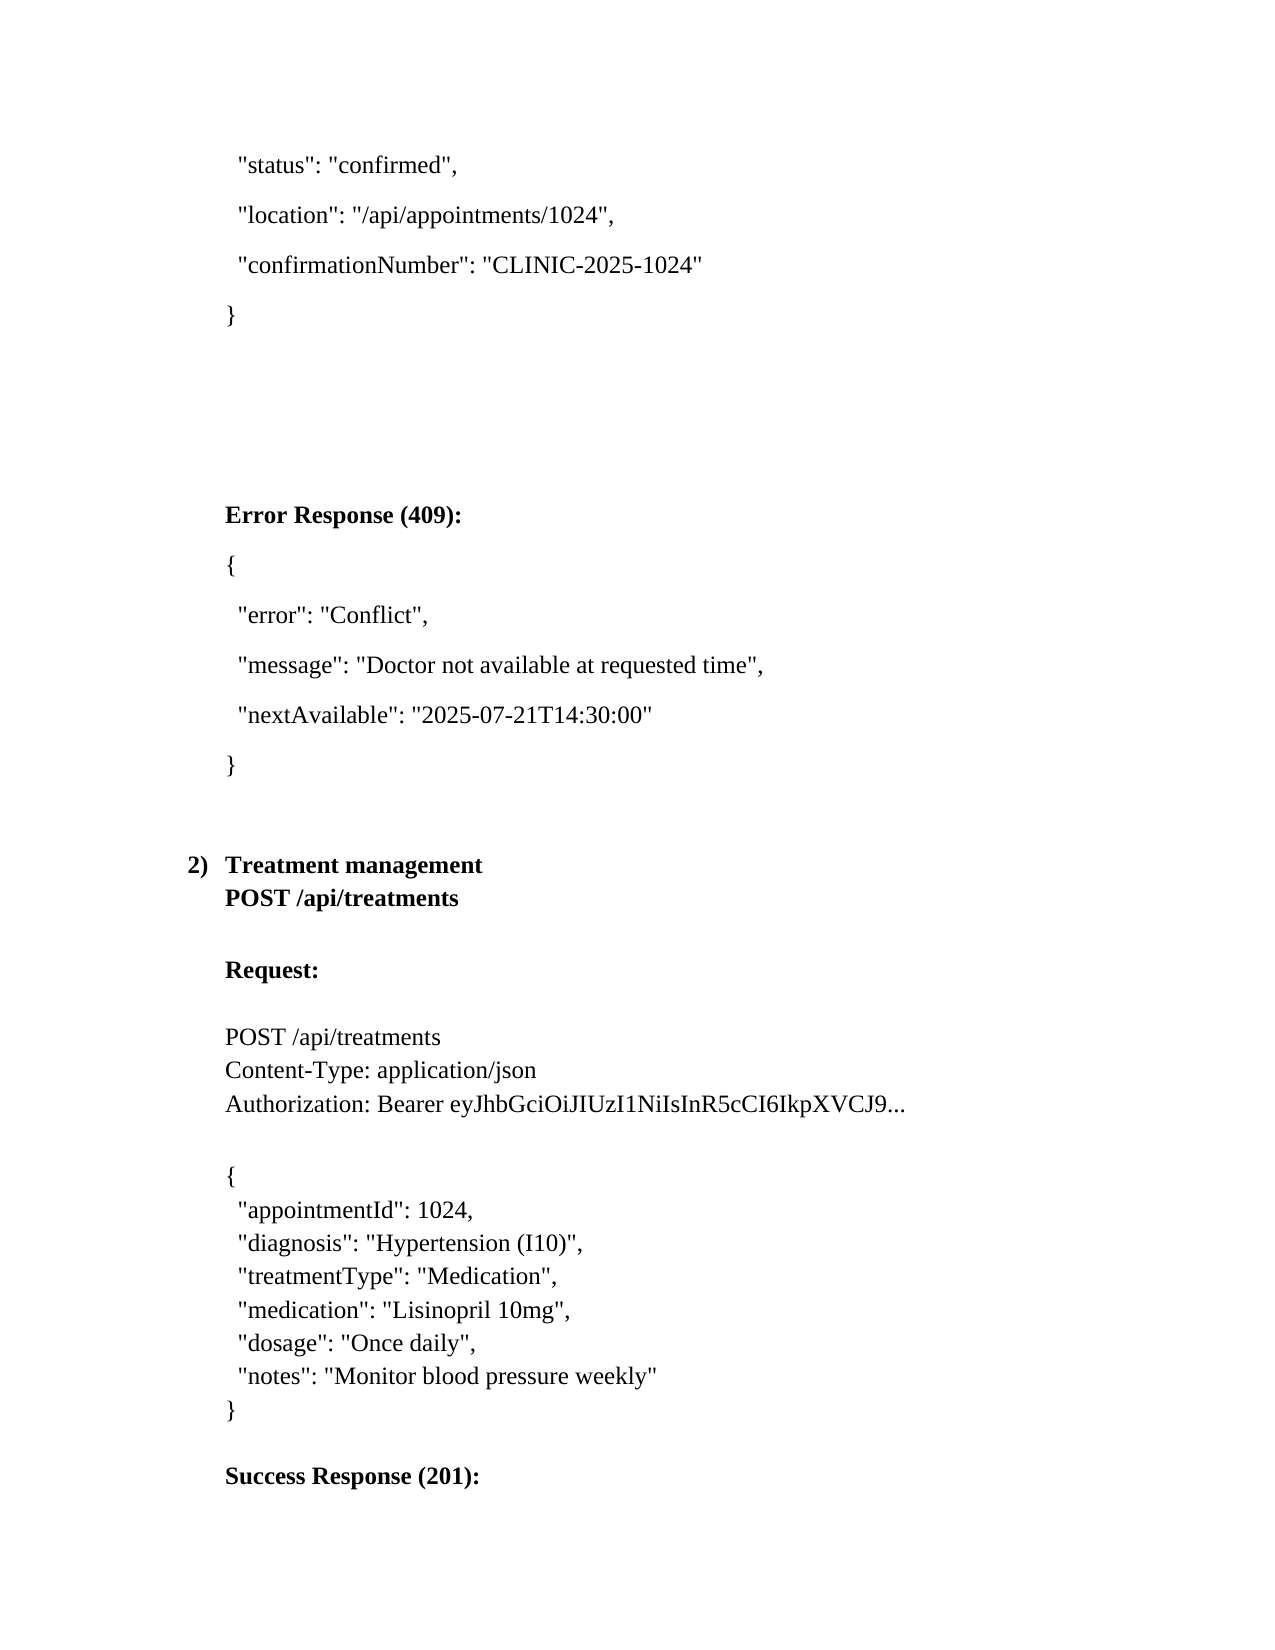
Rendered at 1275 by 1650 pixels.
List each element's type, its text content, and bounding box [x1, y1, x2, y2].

list POST /api/treatments [225, 1022, 1125, 1051]
text "error": "Conflict", [150, 600, 1125, 629]
list "notes": "Monitor blood pressure weekly" [225, 1361, 1125, 1390]
text "location": "/api/appointments/1024", [150, 200, 1125, 229]
list "appointmentId": 1024, [225, 1195, 1125, 1223]
list "treatmentType": "Medication", [225, 1261, 1125, 1290]
text } [150, 750, 1125, 779]
list "dosage": "Once daily", [225, 1328, 1125, 1357]
list Treatment management [187, 850, 1125, 879]
text "confirmationNumber": "CLINIC-2025-1024" [150, 250, 1125, 279]
list "medication": "Lisinopril 10mg", [225, 1295, 1125, 1323]
list Success Response (201): [225, 1461, 1125, 1490]
list { [225, 1161, 1125, 1190]
text "status": "confirmed", [150, 150, 1125, 179]
list Request: [225, 917, 1125, 984]
list Authorization: Bearer eyJhbGciOiJIUzI1NiIsInR5cCI6IkpXVCJ9... [225, 1089, 1125, 1117]
list POST /api/treatments [225, 883, 1125, 912]
text "message": "Doctor not available at requested time", [150, 650, 1125, 679]
list "diagnosis": "Hypertension (I10)", [225, 1228, 1125, 1257]
text "nextAvailable": "2025-07-21T14:30:00" [150, 700, 1125, 729]
list Content-Type: application/json [225, 1055, 1125, 1084]
text Error Response (409): [150, 500, 1125, 529]
list } [225, 1395, 1125, 1423]
text } [150, 300, 1125, 329]
text { [150, 550, 1125, 579]
